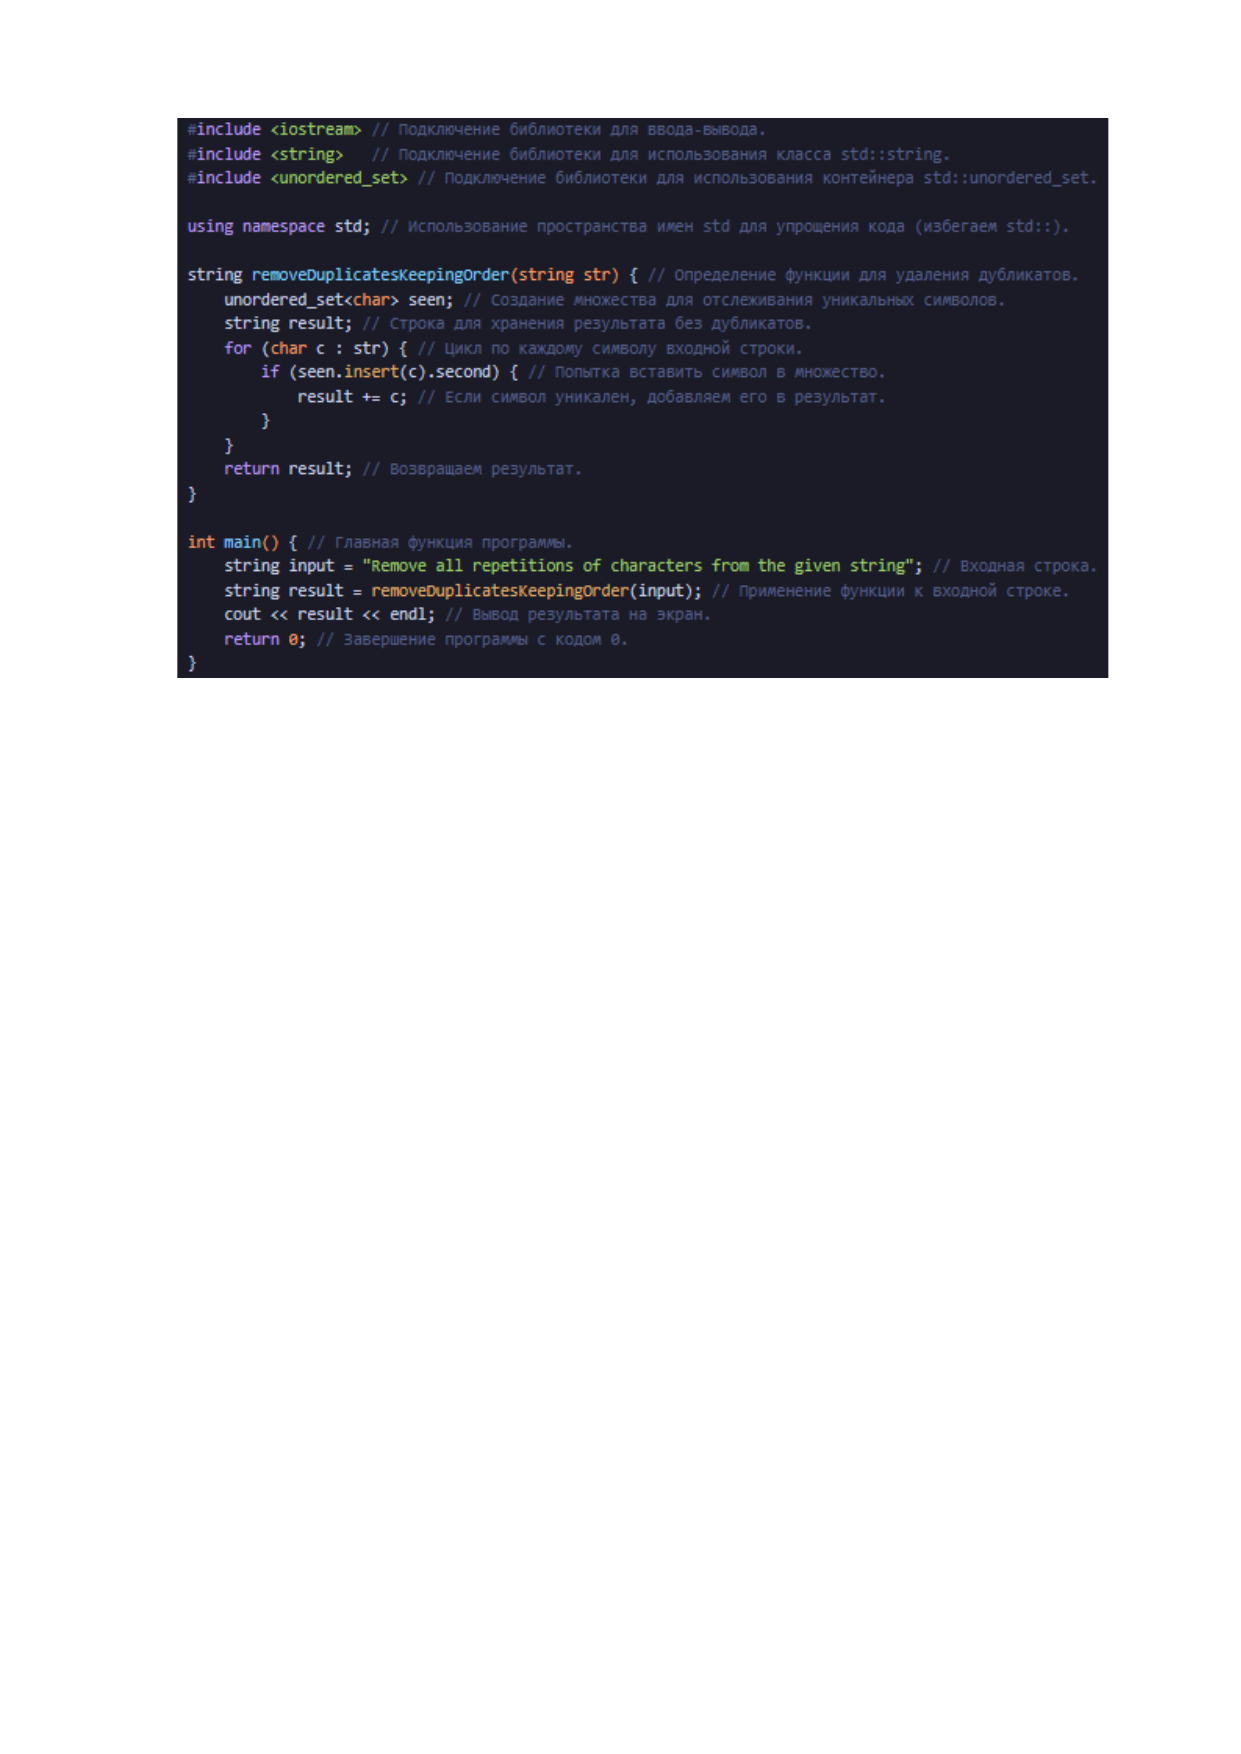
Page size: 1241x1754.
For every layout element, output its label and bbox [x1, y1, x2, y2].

picture [177, 118, 1109, 678]
